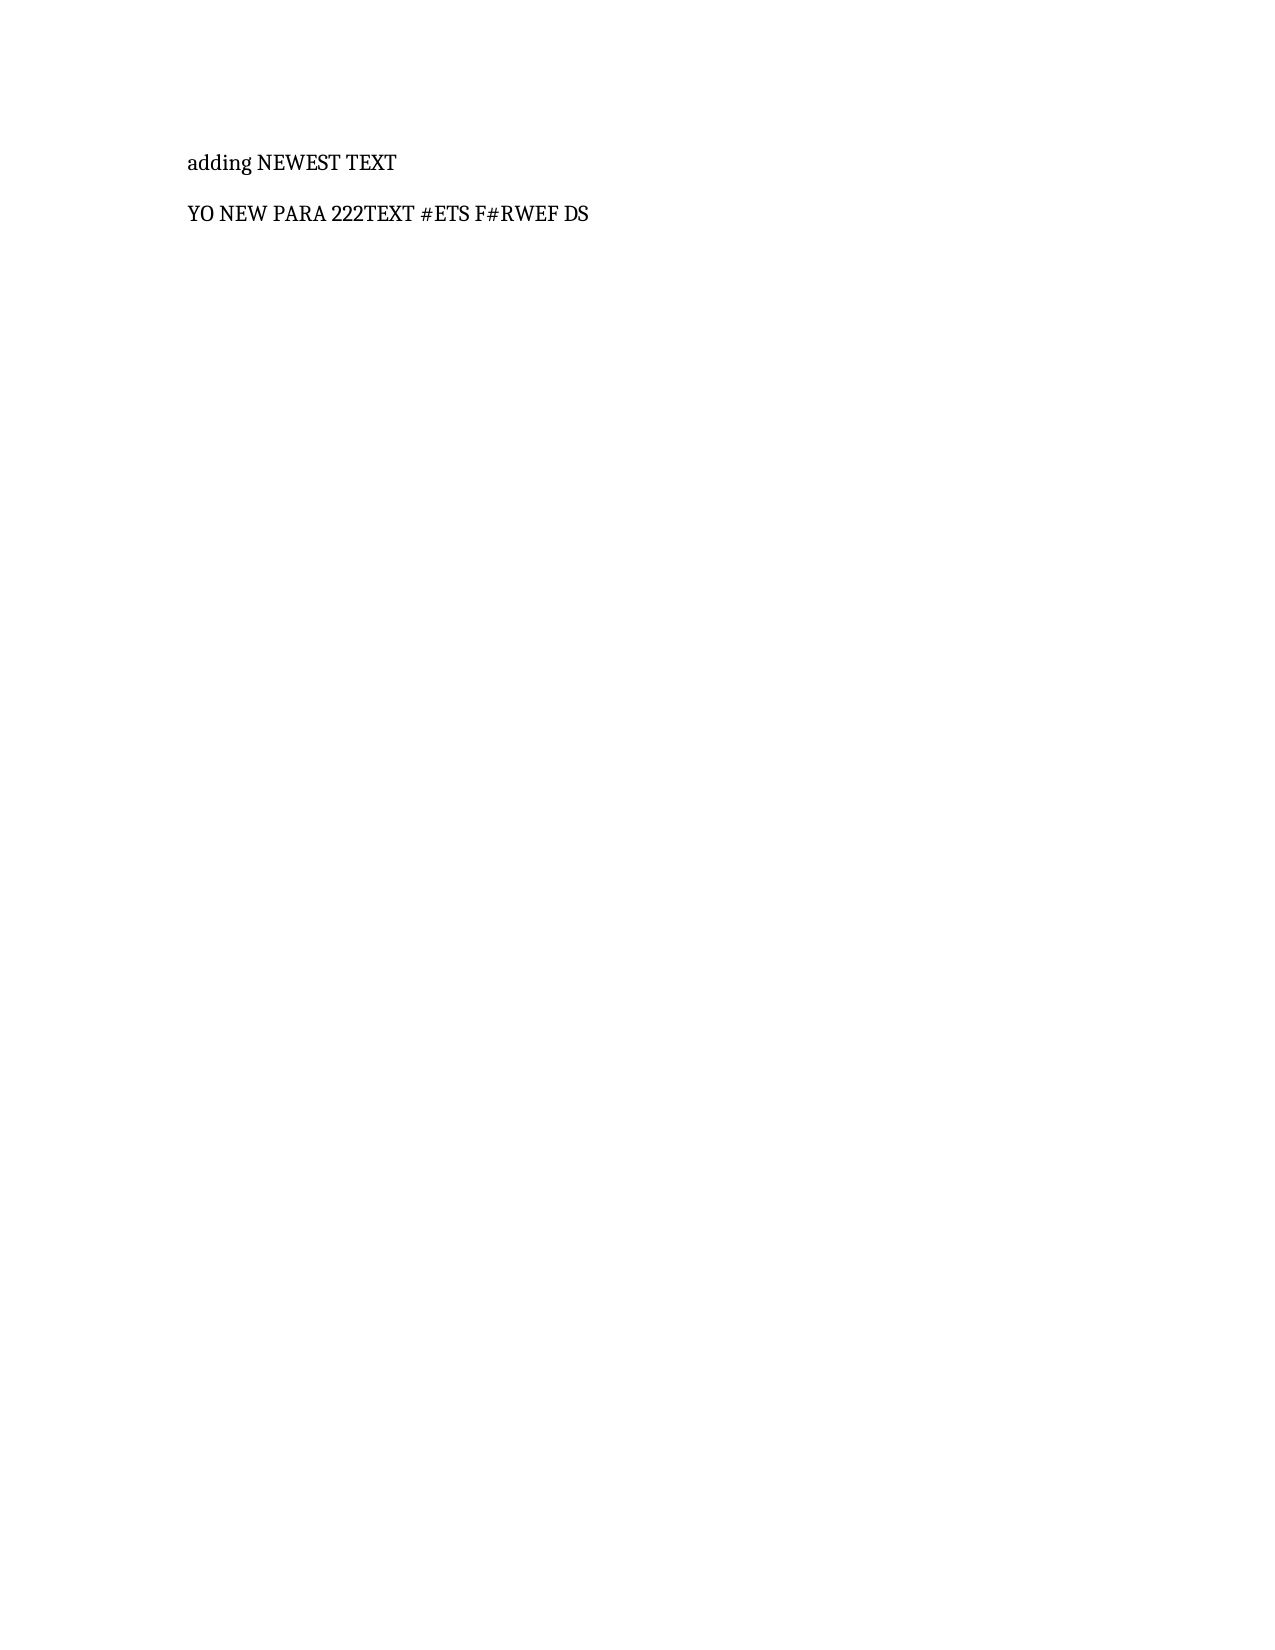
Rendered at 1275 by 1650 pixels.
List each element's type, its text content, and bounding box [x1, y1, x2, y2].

text YO NEW PARA 222TEXT #ETS F#RWEF DS [187, 201, 1087, 227]
text adding NEWEST TEXT [187, 150, 1087, 176]
